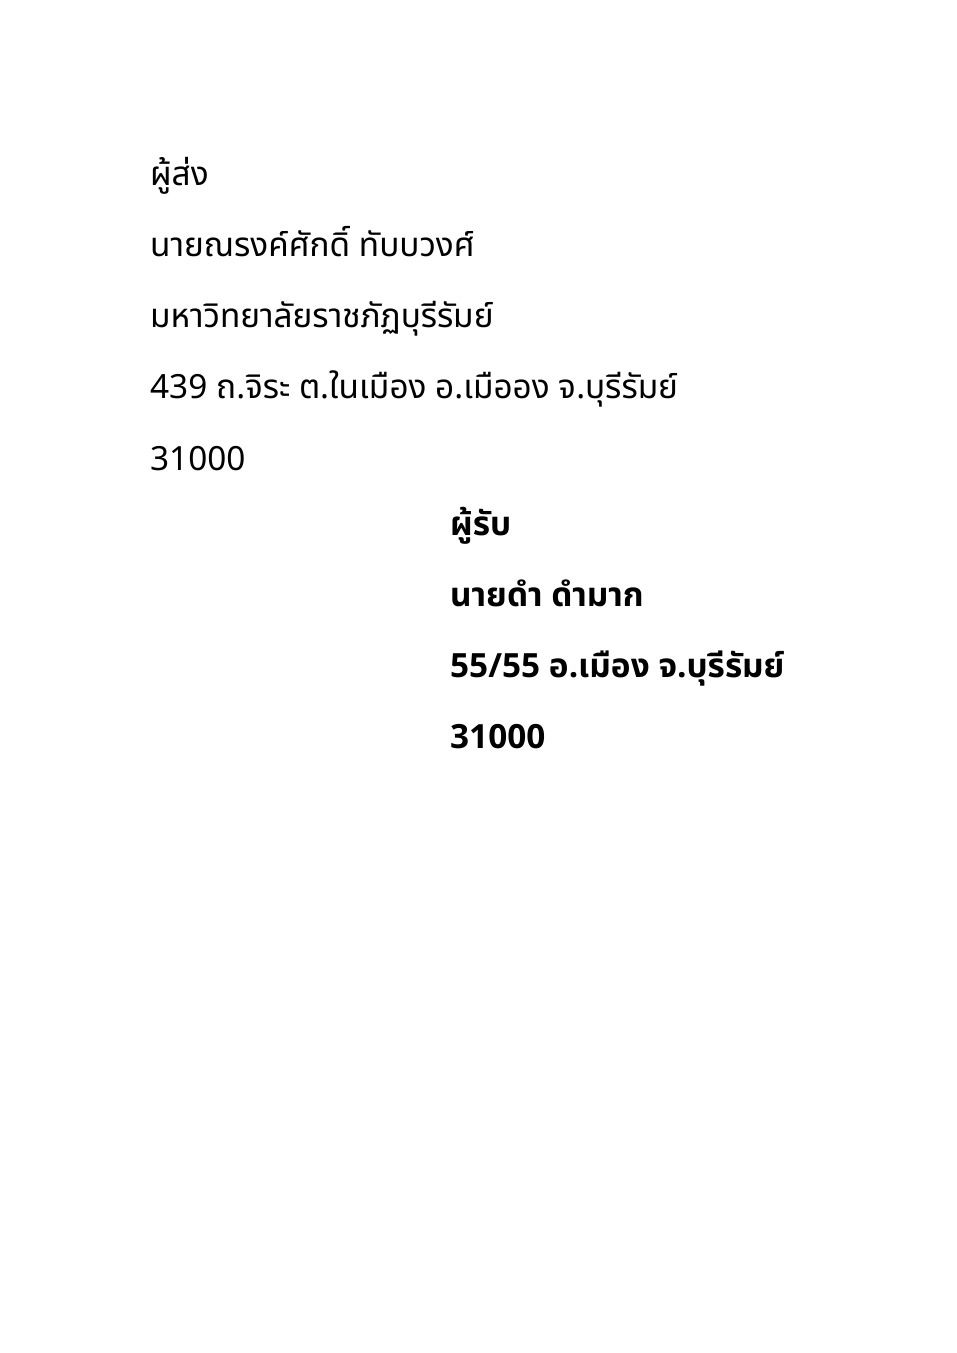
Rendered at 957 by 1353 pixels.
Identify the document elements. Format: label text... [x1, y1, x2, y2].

text นายณรงค์ศักดิ์ ทับบวงศ์ [150, 221, 807, 271]
text 31000 [150, 434, 807, 480]
text ผู้ส่ง [150, 150, 807, 200]
text นายดำ ดำมาก [375, 571, 807, 621]
text 31000 [375, 713, 807, 759]
text 439 ถ.จิระ ต.ในเมือง อ.เมืออง จ.บุรีรัมย์ [150, 363, 807, 414]
text ผู้รับ [375, 500, 807, 550]
text 55/55 อ.เมือง จ.บุรีรัมย์ [375, 642, 807, 693]
text มหาวิทยาลัยราชภัฏบุรีรัมย์ [150, 292, 807, 342]
